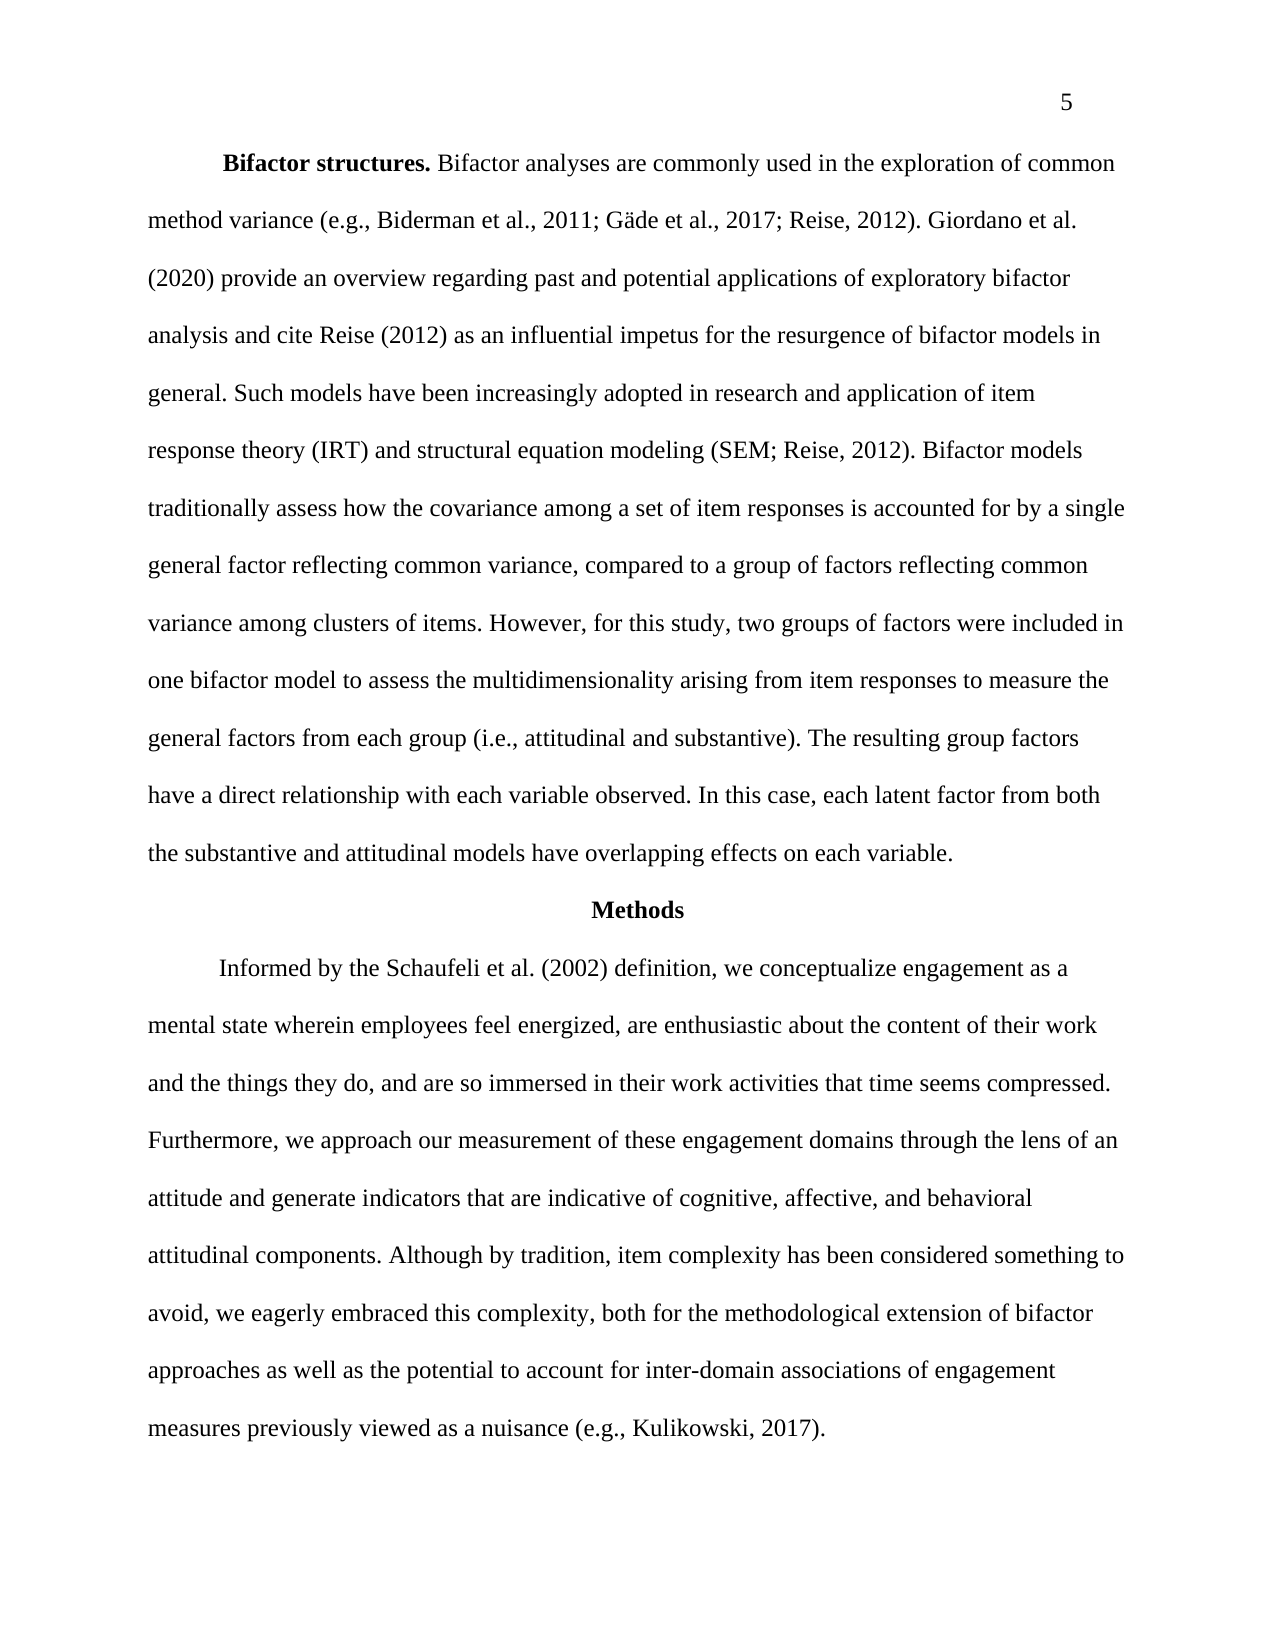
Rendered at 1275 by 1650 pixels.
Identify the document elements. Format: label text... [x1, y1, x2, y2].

text Informed by the Schaufeli et al. (2002) definition, we conceptualize engagement as a mental state wherein employees feel energized, are enthusiastic about the content of their work and the things they do, and are so immersed in their work activities that time seems compressed. Furthermore, we approach our measurement of these engagement domains through the lens of an attitude and generate indicators that are indicative of cognitive, affective, and behavioral attitudinal components. Although by tradition, item complexity has been considered something to avoid, we eagerly embraced this complexity, both for the methodological extension of bifactor approaches as well as the potential to account for inter-domain associations of engagement measures previously viewed as a nuisance (e.g., Kulikowski, 2017). [148, 953, 1127, 1441]
subtitle Methods [148, 895, 1127, 924]
subtitle Bifactor structures. Bifactor analyses are commonly used in the exploration of common method variance (e.g., Biderman et al., 2011; Gäde et al., 2017; Reise, 2012). Giordano et al. (2020) provide an overview regarding past and potential applications of exploratory bifactor analysis and cite Reise (2012) as an influential impetus for the resurgence of bifactor models in general. Such models have been increasingly adopted in research and application of item response theory (IRT) and structural equation modeling (SEM; Reise, 2012). Bifactor models traditionally assess how the covariance among a set of item responses is accounted for by a single general factor reflecting common variance, compared to a group of factors reflecting common variance among clusters of items. However, for this study, two groups of factors were included in one bifactor model to assess the multidimensionality arising from item responses to measure the general factors from each group (i.e., attitudinal and substantive). The resulting group factors have a direct relationship with each variable observed. In this case, each latent factor from both the substantive and attitudinal models have overlapping effects on each variable. [148, 148, 1127, 866]
